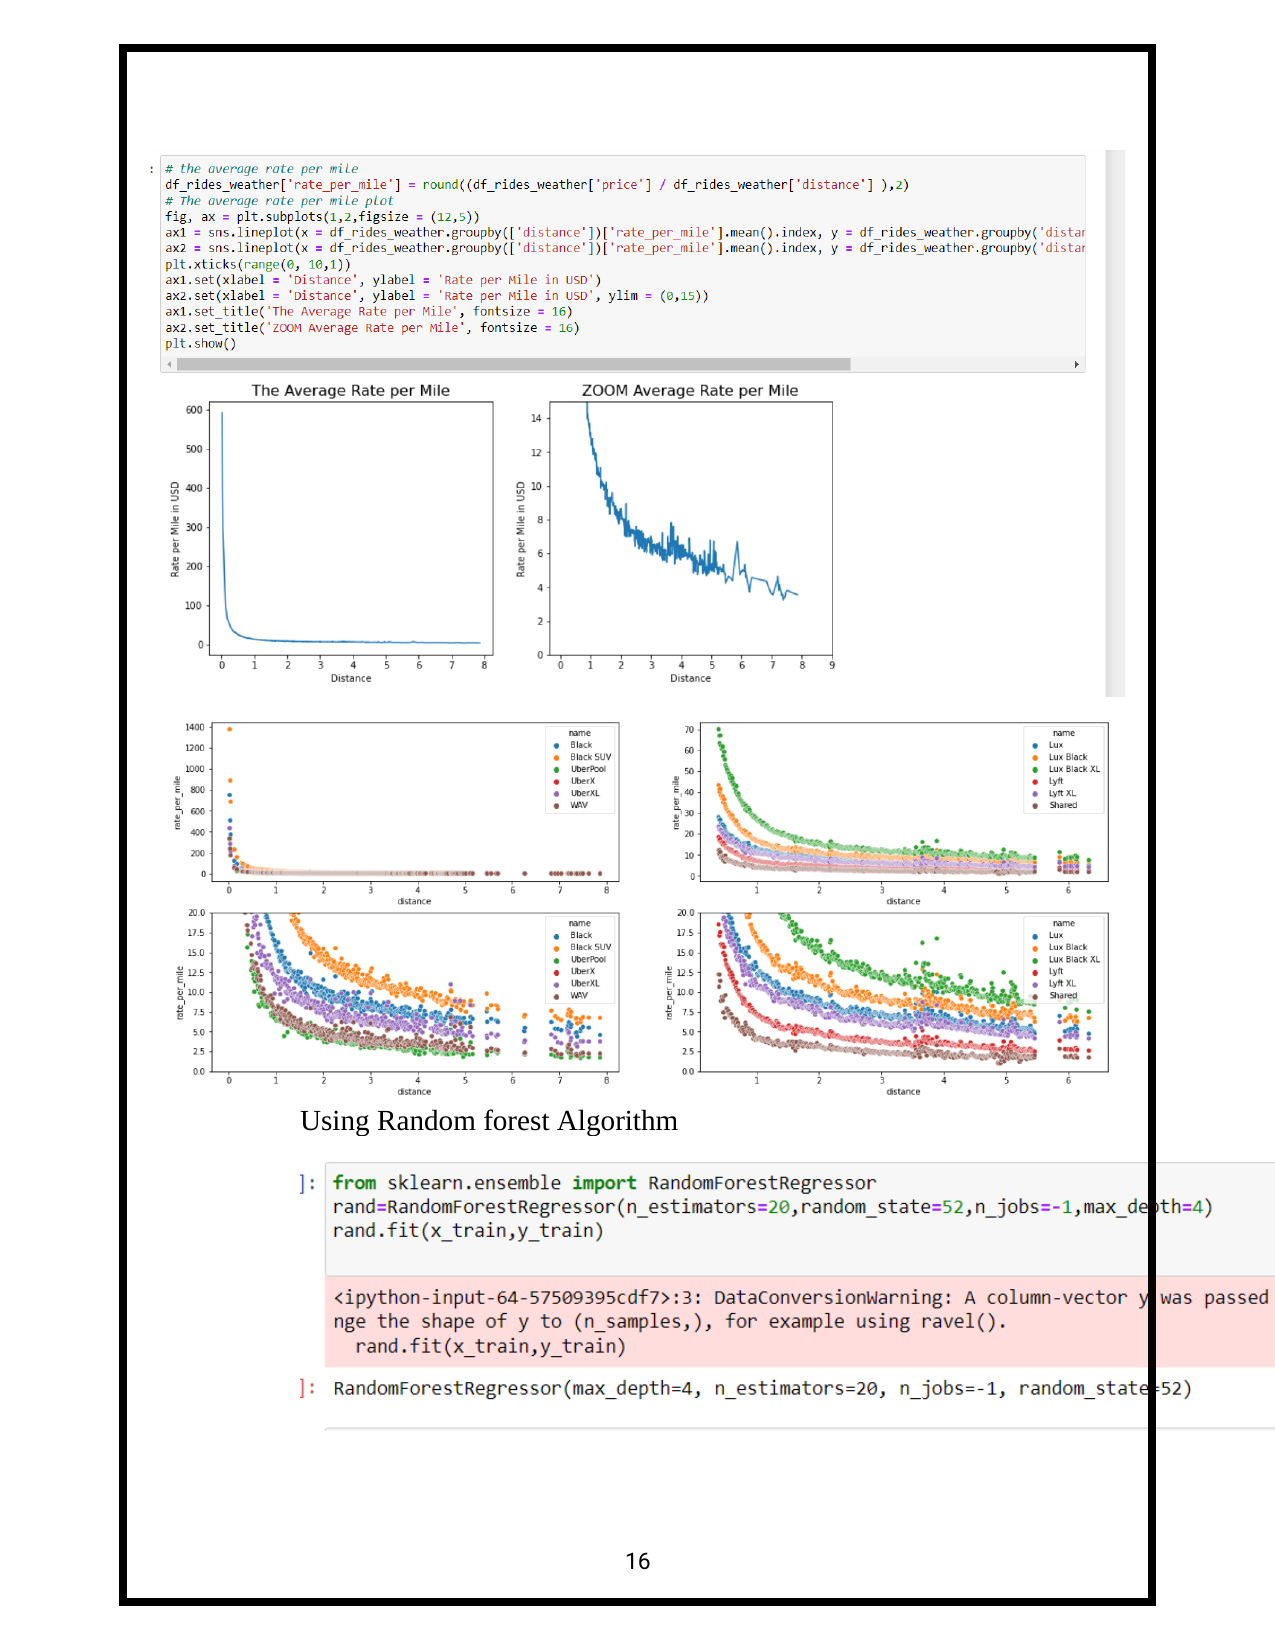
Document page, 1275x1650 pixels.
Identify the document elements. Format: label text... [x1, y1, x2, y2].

text Using Random forest Algorithm [300, 1103, 1125, 1136]
picture [300, 1136, 1148, 1431]
picture [150, 150, 1125, 1103]
picture [1156, 1136, 1275, 1431]
